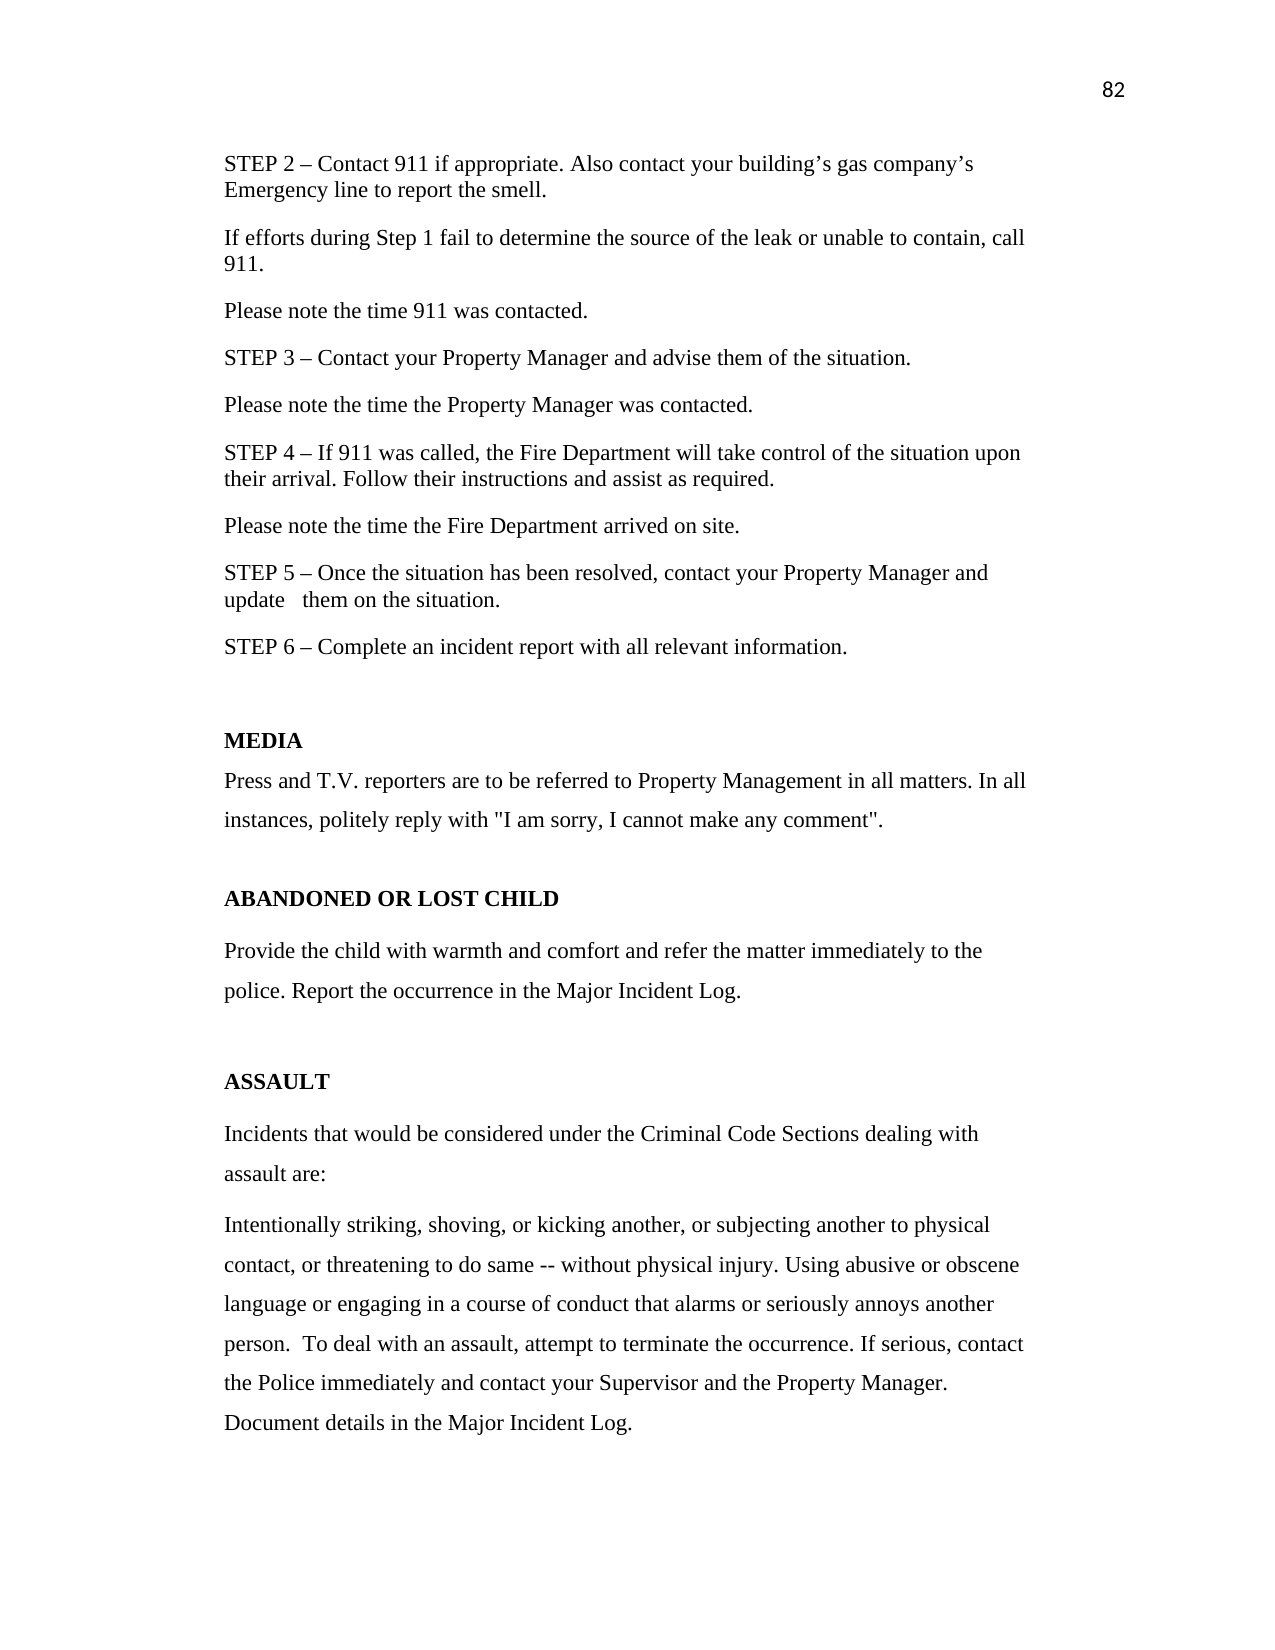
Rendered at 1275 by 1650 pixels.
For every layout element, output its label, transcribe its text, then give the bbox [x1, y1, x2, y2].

text Provide the child with warmth and comfort and refer the matter immediately to the police. Report the occurrence in the Major Incident Log. [224, 937, 1034, 1003]
text Please note the time the Property Manager was contacted. [224, 391, 1034, 418]
text STEP 2 – Contact 911 if appropriate. Also contact your building’s gas company’s Emergency line to report the smell. [224, 150, 1034, 203]
subtitle ASSAULT [224, 1068, 1034, 1094]
text Please note the time the Fire Department arrived on site. [224, 512, 1034, 538]
text Please note the time 911 was contacted. [224, 297, 1034, 323]
text Intentionally striking, shoving, or kicking another, or subjecting another to physical contact, or threatening to do same -- without physical injury. Using abusive or obscene language or engaging in a course of conduct that alarms or seriously annoys another person. To deal with an assault, attempt to terminate the occurrence. If serious, contact the Police immediately and contact your Supervisor and the Property Manager. Document details in the Major Incident Log. [224, 1212, 1034, 1435]
text STEP 5 – Once the situation has been resolved, contact your Property Manager and update them on the situation. [224, 559, 1034, 612]
text Incidents that would be considered under the Criminal Code Sections dealing with assault are: [224, 1120, 1034, 1186]
text Press and T.V. reporters are to be referred to Property Management in all matters. In all instances, politely reply with "I am sorry, I cannot make any comment". [224, 767, 1034, 833]
text STEP 3 – Contact your Property Manager and advise them of the situation. [224, 344, 1034, 371]
subtitle MEDIA [224, 727, 1034, 754]
text If efforts during Step 1 fail to determine the source of the leak or unable to contain, call 911. [224, 223, 1034, 276]
text STEP 4 – If 911 was called, the Fire Department will take control of the situation upon their arrival. Follow their instructions and assist as required. [224, 439, 1034, 491]
subtitle ABANDONED OR LOST CHILD [224, 885, 1034, 912]
text STEP 6 – Complete an incident report with all relevant information. [224, 633, 1034, 659]
